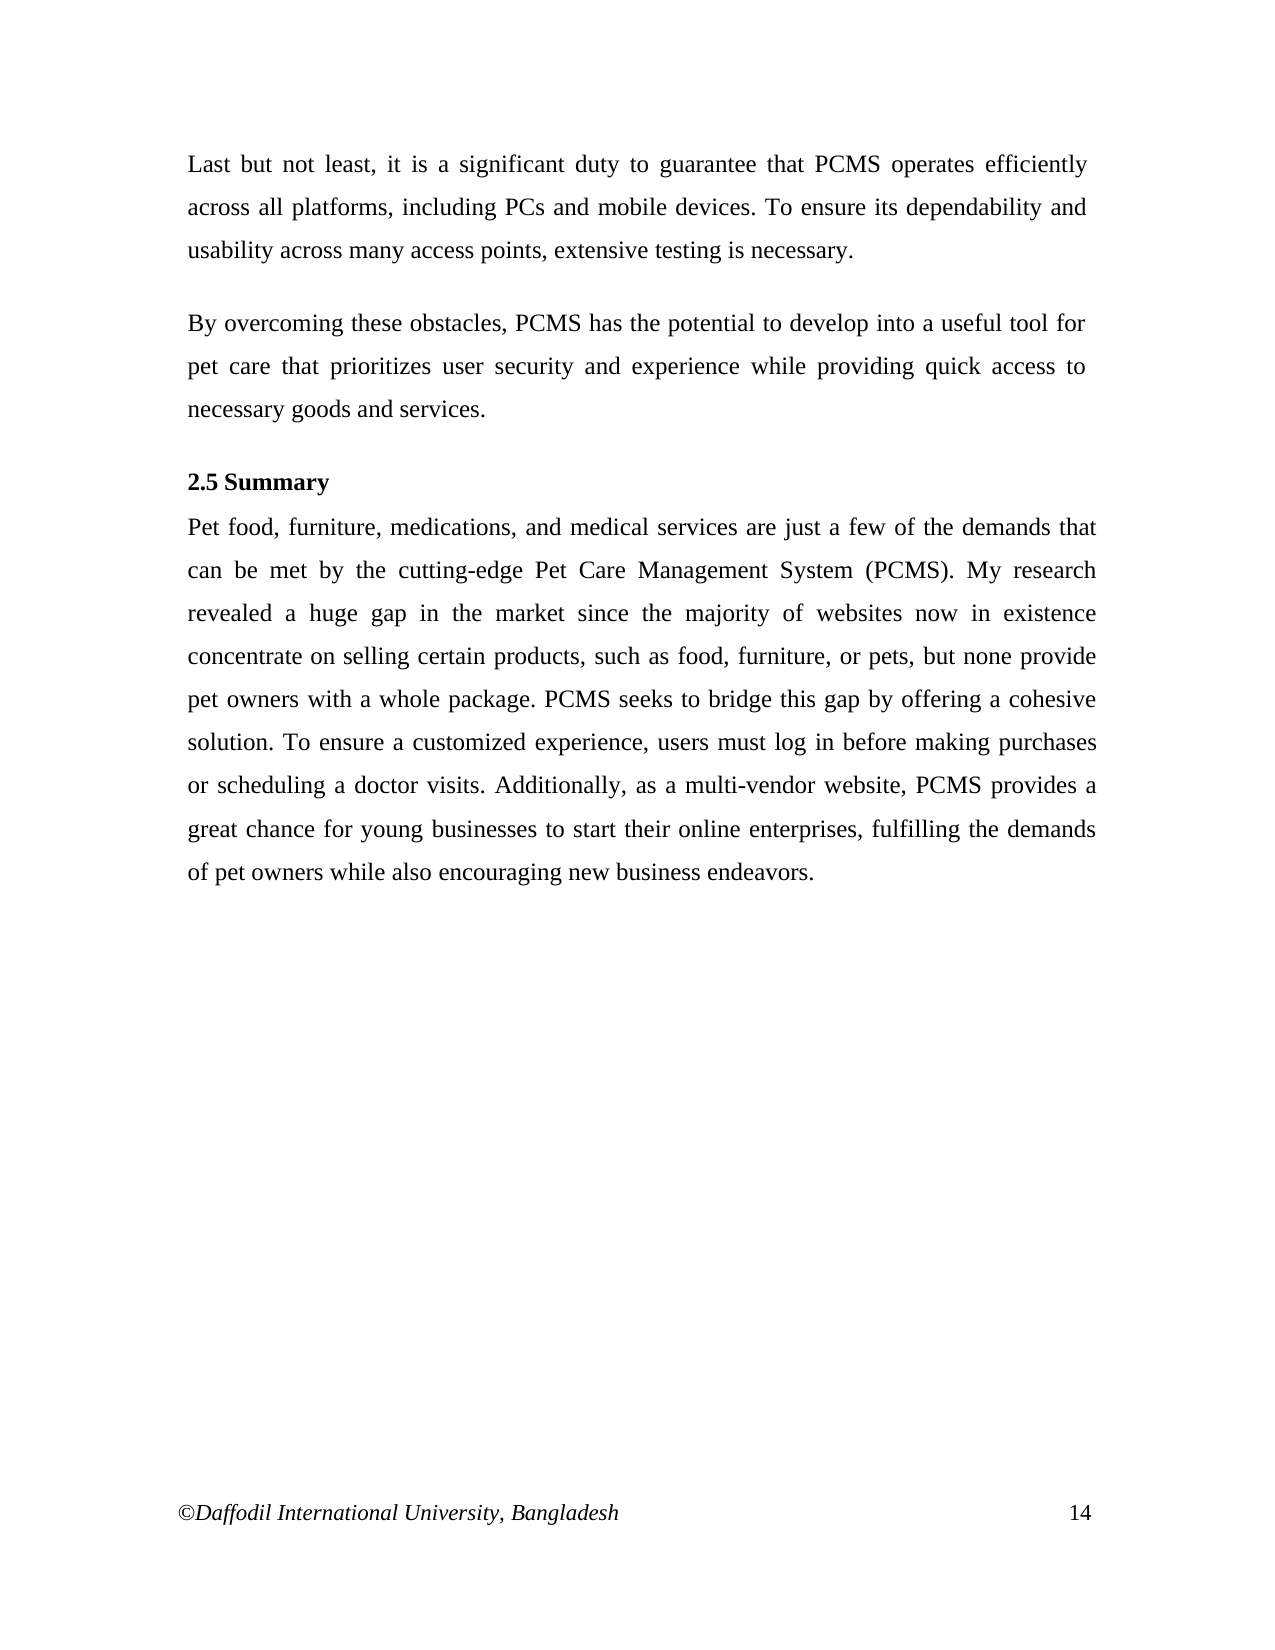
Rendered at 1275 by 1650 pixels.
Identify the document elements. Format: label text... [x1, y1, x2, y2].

text Last but not least, it is a significant duty to guarantee that PCMS operates efficiently across all platforms, including PCs and mobile devices. To ensure its dependability and usability across many access points, extensive testing is necessary. [187, 149, 1087, 264]
subtitle Summary [187, 467, 1194, 495]
text By overcoming these obstacles, PCMS has the potential to develop into a useful tool for pet care that prioritizes user security and experience while providing quick access to necessary goods and services. [187, 308, 1087, 423]
text Pet food, furniture, medications, and medical services are just a few of the demands that can be met by the cutting-edge Pet Care Management System (PCMS). My research revealed a huge gap in the market since the majority of websites now in existence concentrate on selling certain products, such as food, furniture, or pets, but none provide pet owners with a whole package. PCMS seeks to bridge this gap by offering a cohesive solution. To ensure a customized experience, users must log in before making purchases or scheduling a doctor visits. Additionally, as a multi-vendor website, PCMS provides a great chance for young businesses to start their online enterprises, fulfilling the demands of pet owners while also encouraging new business endeavors. [187, 512, 1097, 886]
